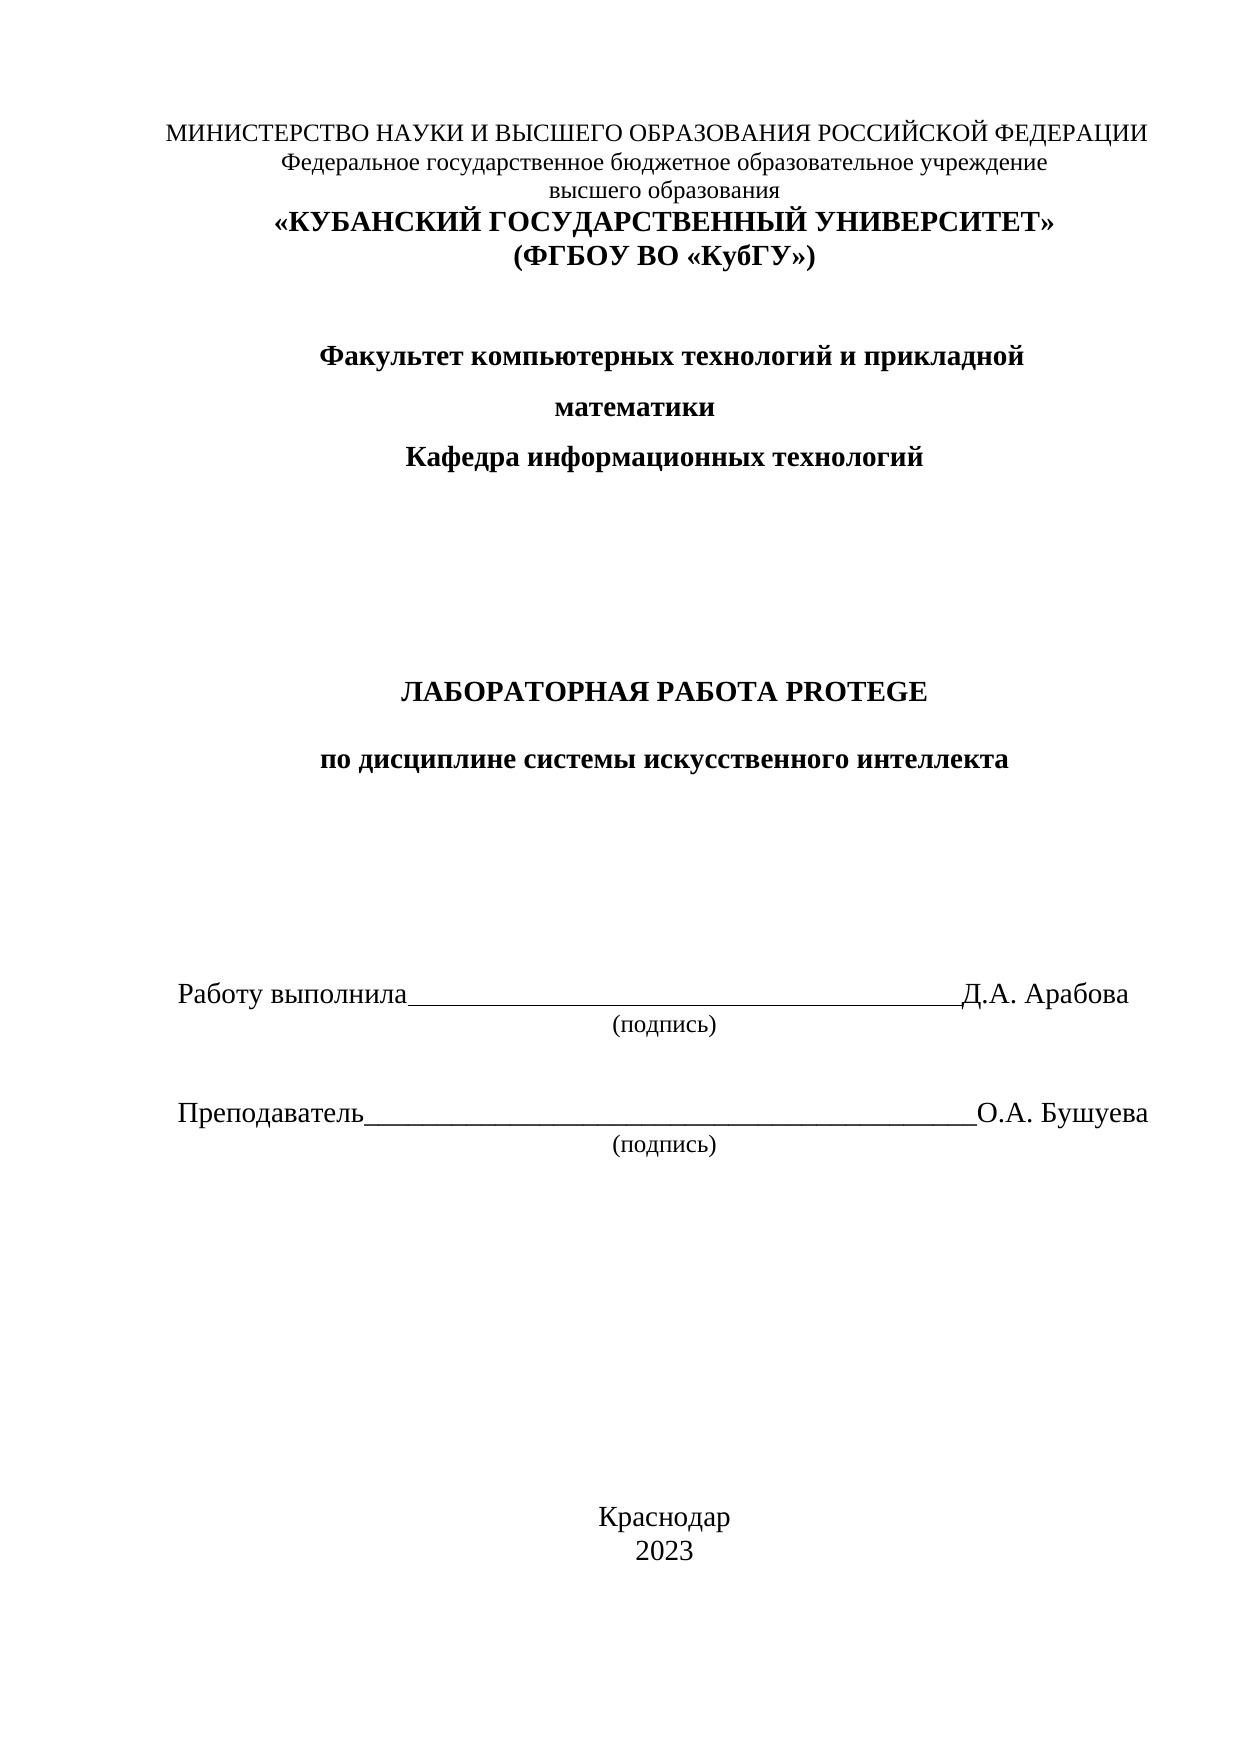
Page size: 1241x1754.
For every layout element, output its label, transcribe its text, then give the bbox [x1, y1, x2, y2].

text Кафедра информационных технологий [177, 439, 1152, 473]
text «КУБАНСКИЙ ГОСУДАРСТВЕННЫЙ УНИВЕРСИТЕТ» [177, 204, 1152, 238]
text высшего образования [177, 176, 1152, 204]
text МИНИСТЕРСТВО НАУКИ И ВЫСШЕГО ОБРАЗОВАНИЯ РОССИЙСКОЙ ФЕДЕРАЦИИ [162, 118, 1152, 147]
text Преподаватель__________________________________________О.А. Бушуева [177, 1095, 1152, 1129]
text (подпись) [177, 1129, 1152, 1157]
text Федеральное государственное бюджетное образовательное учреждение [177, 147, 1152, 176]
text по дисциплине системы искусственного интеллекта [177, 741, 1152, 774]
text Факультет компьютерных технологий и прикладной математики [177, 338, 1092, 422]
text Краснодар [177, 1499, 1152, 1533]
text (подпись) [177, 1009, 1152, 1038]
text 2023 [177, 1533, 1152, 1566]
text Работу выполнила Д.А. Арабова [177, 976, 1152, 1009]
text (ФГБОУ ВО «КубГУ») [177, 238, 1152, 271]
text ЛАБОРАТОРНАЯ РАБОТА PROTEGE [177, 674, 1152, 707]
